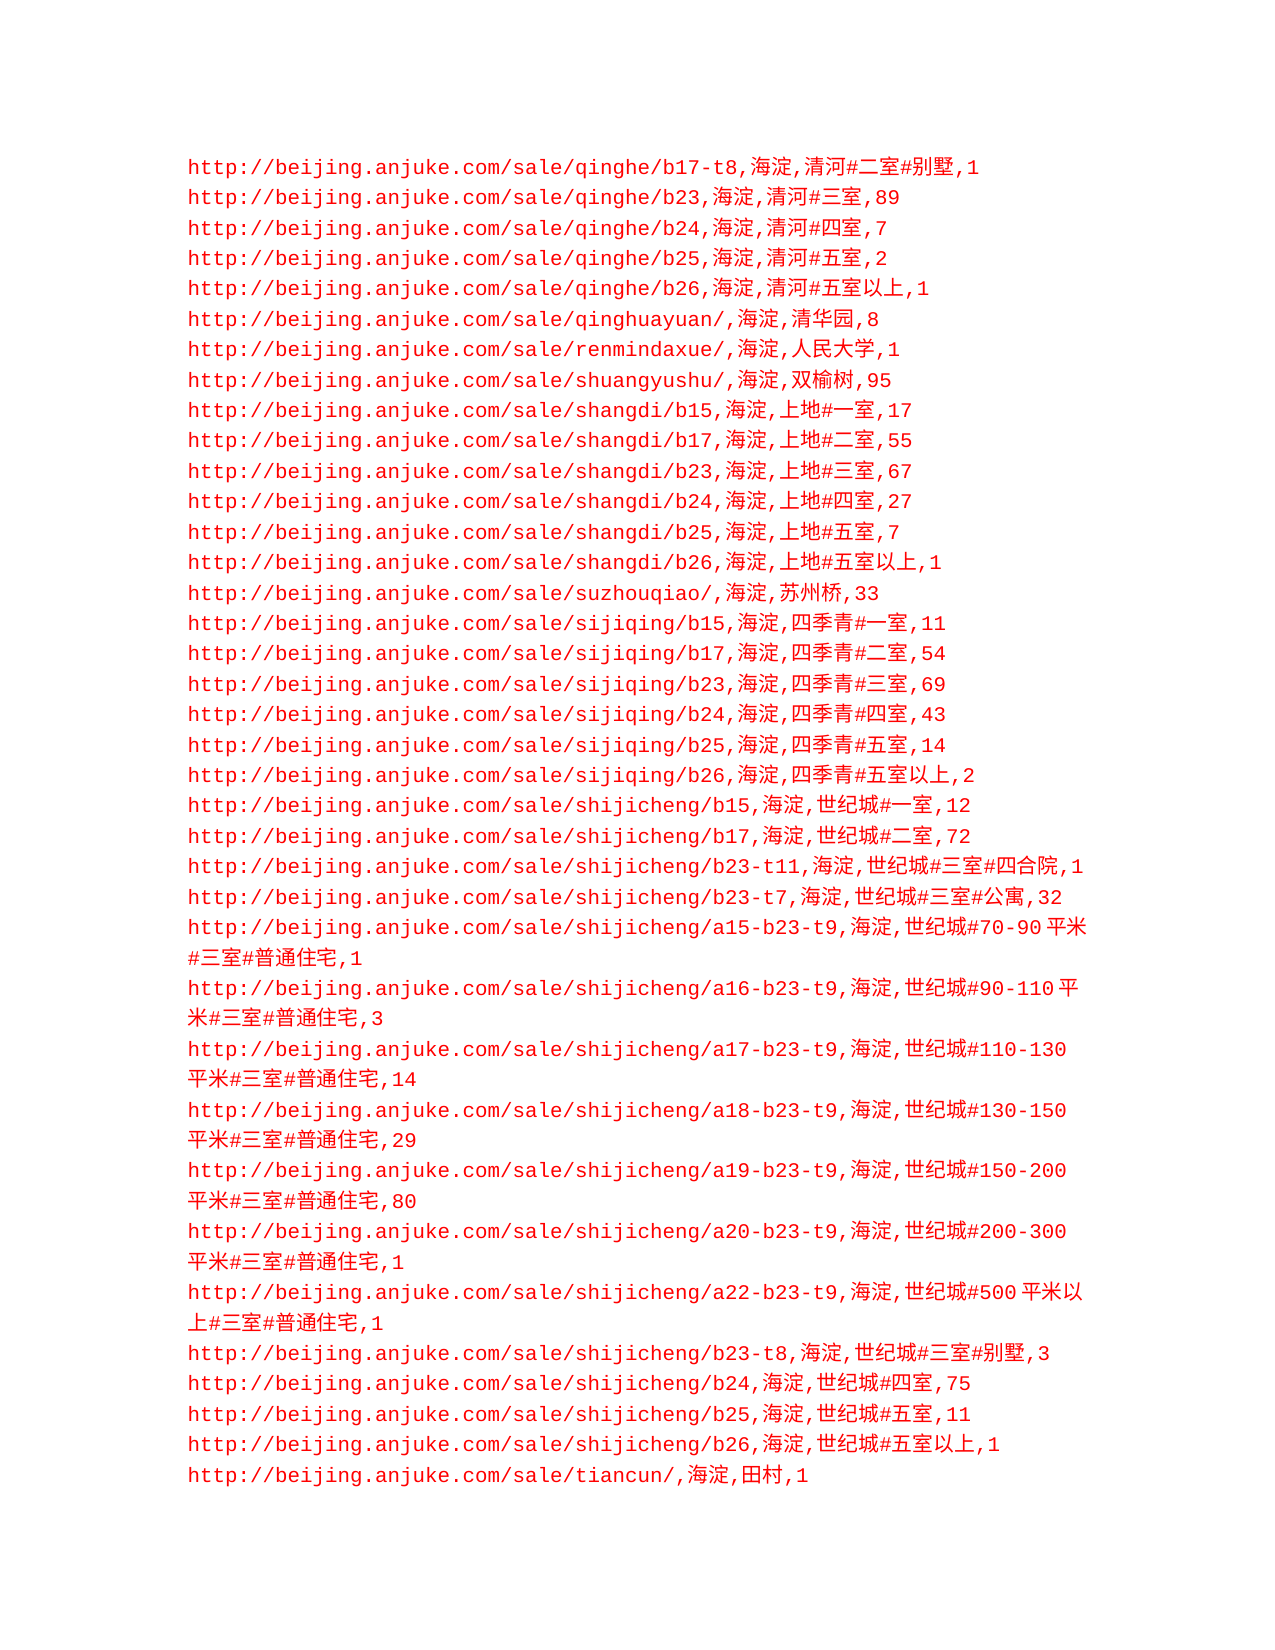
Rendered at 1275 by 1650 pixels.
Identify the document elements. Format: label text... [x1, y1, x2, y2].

text http://beijing.anjuke.com/sale/shangdi/b26,海淀,上地#五室以上,1 [187, 545, 1087, 576]
text http://beijing.anjuke.com/sale/shijicheng/b15,海淀,世纪城#一室,12 [187, 789, 1087, 819]
text http://beijing.anjuke.com/sale/shijicheng/a20-b23-t9,海淀,世纪城#200-300平米#三室#普通住宅,1 [187, 1214, 1087, 1275]
text http://beijing.anjuke.com/sale/shangdi/b23,海淀,上地#三室,67 [187, 454, 1087, 484]
text http://beijing.anjuke.com/sale/shijicheng/a15-b23-t9,海淀,世纪城#70-90平米#三室#普通住宅,1 [187, 910, 1087, 971]
text http://beijing.anjuke.com/sale/renmindaxue/,海淀,人民大学,1 [187, 332, 1087, 363]
text http://beijing.anjuke.com/sale/shijicheng/a18-b23-t9,海淀,世纪城#130-150平米#三室#普通住宅,29 [187, 1093, 1087, 1154]
text http://beijing.anjuke.com/sale/qinghe/b24,海淀,清河#四室,7 [187, 211, 1087, 241]
text http://beijing.anjuke.com/sale/shijicheng/b25,海淀,世纪城#五室,11 [187, 1397, 1087, 1427]
text http://beijing.anjuke.com/sale/qinghe/b25,海淀,清河#五室,2 [187, 241, 1087, 272]
text http://beijing.anjuke.com/sale/shangdi/b24,海淀,上地#四室,27 [187, 484, 1087, 515]
text http://beijing.anjuke.com/sale/qinghe/b23,海淀,清河#三室,89 [187, 180, 1087, 211]
text http://beijing.anjuke.com/sale/shangdi/b17,海淀,上地#二室,55 [187, 424, 1087, 454]
text http://beijing.anjuke.com/sale/shijicheng/b23-t7,海淀,世纪城#三室#公寓,32 [187, 880, 1087, 910]
text http://beijing.anjuke.com/sale/shangdi/b15,海淀,上地#一室,17 [187, 393, 1087, 424]
text http://beijing.anjuke.com/sale/shijicheng/a22-b23-t9,海淀,世纪城#500平米以上#三室#普通住宅,1 [187, 1275, 1087, 1336]
text http://beijing.anjuke.com/sale/shijicheng/b23-t8,海淀,世纪城#三室#别墅,3 [187, 1336, 1087, 1367]
text http://beijing.anjuke.com/sale/shijicheng/b24,海淀,世纪城#四室,75 [187, 1367, 1087, 1397]
text http://beijing.anjuke.com/sale/shangdi/b25,海淀,上地#五室,7 [187, 515, 1087, 545]
text http://beijing.anjuke.com/sale/shijicheng/b17,海淀,世纪城#二室,72 [187, 819, 1087, 849]
text http://beijing.anjuke.com/sale/sijiqing/b26,海淀,四季青#五室以上,2 [187, 758, 1087, 789]
text http://beijing.anjuke.com/sale/shijicheng/a16-b23-t9,海淀,世纪城#90-110平米#三室#普通住宅,3 [187, 971, 1087, 1032]
text http://beijing.anjuke.com/sale/qinghe/b17-t8,海淀,清河#二室#别墅,1 [187, 150, 1087, 180]
text http://beijing.anjuke.com/sale/shijicheng/a17-b23-t9,海淀,世纪城#110-130平米#三室#普通住宅,14 [187, 1032, 1087, 1093]
text http://beijing.anjuke.com/sale/shuangyushu/,海淀,双榆树,95 [187, 363, 1087, 393]
text http://beijing.anjuke.com/sale/shijicheng/b23-t11,海淀,世纪城#三室#四合院,1 [187, 849, 1087, 880]
text http://beijing.anjuke.com/sale/sijiqing/b23,海淀,四季青#三室,69 [187, 667, 1087, 697]
text http://beijing.anjuke.com/sale/shijicheng/b26,海淀,世纪城#五室以上,1 [187, 1427, 1087, 1458]
text http://beijing.anjuke.com/sale/sijiqing/b17,海淀,四季青#二室,54 [187, 637, 1087, 667]
text http://beijing.anjuke.com/sale/shijicheng/a19-b23-t9,海淀,世纪城#150-200平米#三室#普通住宅,80 [187, 1154, 1087, 1214]
text http://beijing.anjuke.com/sale/sijiqing/b25,海淀,四季青#五室,14 [187, 728, 1087, 758]
text http://beijing.anjuke.com/sale/qinghe/b26,海淀,清河#五室以上,1 [187, 272, 1087, 302]
text http://beijing.anjuke.com/sale/suzhouqiao/,海淀,苏州桥,33 [187, 576, 1087, 606]
text http://beijing.anjuke.com/sale/sijiqing/b15,海淀,四季青#一室,11 [187, 606, 1087, 637]
text http://beijing.anjuke.com/sale/qinghuayuan/,海淀,清华园,8 [187, 302, 1087, 332]
text http://beijing.anjuke.com/sale/tiancun/,海淀,田村,1 [187, 1458, 1087, 1488]
text http://beijing.anjuke.com/sale/sijiqing/b24,海淀,四季青#四室,43 [187, 697, 1087, 728]
